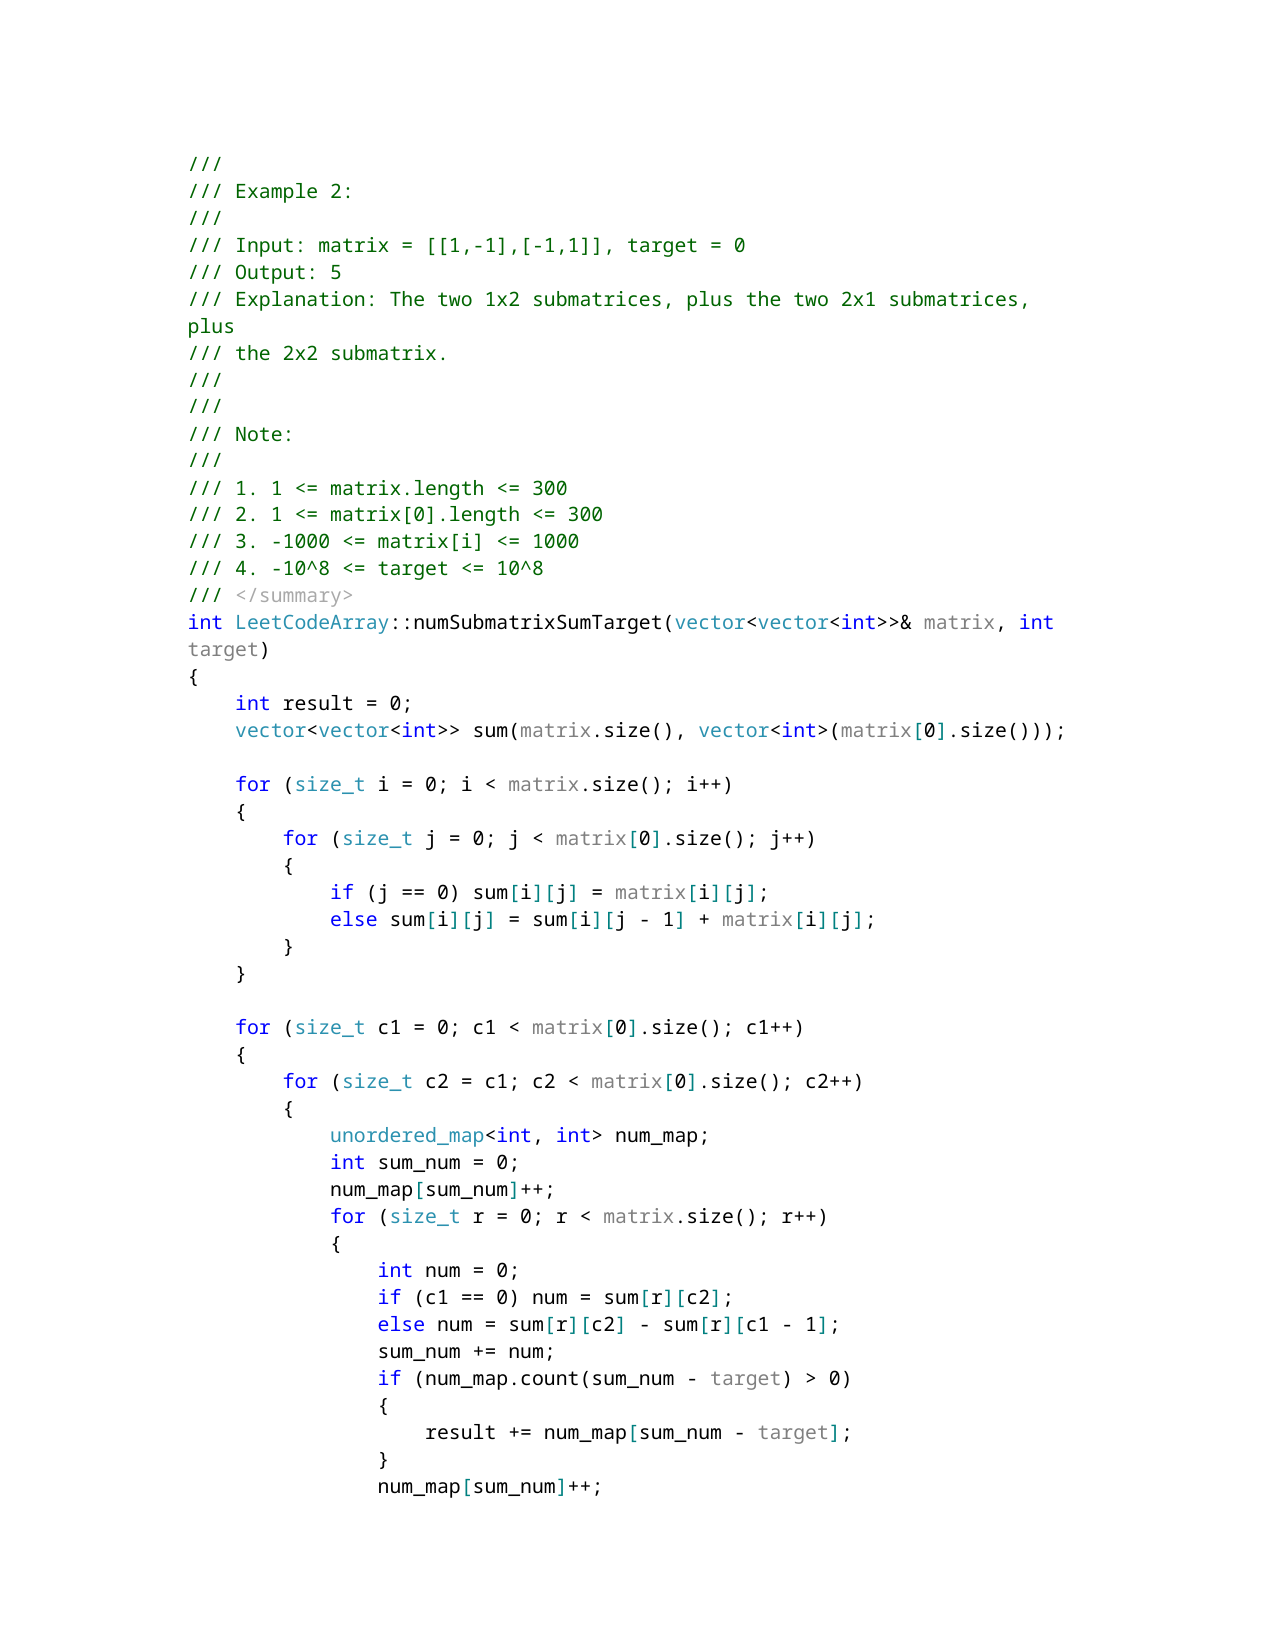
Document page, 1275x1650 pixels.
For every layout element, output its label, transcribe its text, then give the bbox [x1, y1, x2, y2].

text { [187, 1229, 1087, 1256]
text else sum[i][j] = sum[i][j - 1] + matrix[i][j]; [187, 905, 1087, 932]
text num_map[sum_num]++; [187, 1472, 1087, 1499]
text { [187, 797, 1087, 824]
text int LeetCodeArray::numSubmatrixSumTarget(vector<vector<int>>& matrix, int target) [187, 609, 1087, 663]
text { [187, 1094, 1087, 1121]
text /// 1. 1 <= matrix.length <= 300 [187, 474, 1087, 501]
text int sum_num = 0; [187, 1148, 1087, 1175]
text for (size_t i = 0; i < matrix.size(); i++) [187, 771, 1087, 797]
text /// [187, 204, 1087, 231]
text /// [187, 150, 1087, 177]
text unordered_map<int, int> num_map; [187, 1121, 1087, 1148]
text int result = 0; [187, 689, 1087, 717]
text else num = sum[r][c2] - sum[r][c1 - 1]; [187, 1310, 1087, 1337]
text /// 4. -10^8 <= target <= 10^8 [187, 555, 1087, 582]
text if (c1 == 0) num = sum[r][c2]; [187, 1283, 1087, 1310]
text for (size_t j = 0; j < matrix[0].size(); j++) [187, 824, 1087, 851]
text /// [187, 366, 1087, 393]
text num_map[sum_num]++; [187, 1175, 1087, 1202]
text { [187, 663, 1087, 689]
text /// 2. 1 <= matrix[0].length <= 300 [187, 501, 1087, 528]
text { [187, 1391, 1087, 1418]
text /// Input: matrix = [[1,-1],[-1,1]], target = 0 [187, 231, 1087, 258]
text { [187, 1040, 1087, 1067]
text } [187, 1445, 1087, 1472]
text { [187, 851, 1087, 878]
text /// the 2x2 submatrix. [187, 339, 1087, 366]
text int num = 0; [187, 1256, 1087, 1283]
text sum_num += num; [187, 1337, 1087, 1364]
text } [187, 932, 1087, 959]
text /// 3. -1000 <= matrix[i] <= 1000 [187, 528, 1087, 555]
text } [187, 959, 1087, 986]
text if (num_map.count(sum_num - target) > 0) [187, 1364, 1087, 1391]
text /// Note: [187, 420, 1087, 447]
text /// Example 2: [187, 177, 1087, 204]
text for (size_t c1 = 0; c1 < matrix[0].size(); c1++) [187, 1013, 1087, 1040]
text /// Explanation: The two 1x2 submatrices, plus the two 2x1 submatrices, plus [187, 285, 1087, 339]
text for (size_t c2 = c1; c2 < matrix[0].size(); c2++) [187, 1067, 1087, 1094]
text if (j == 0) sum[i][j] = matrix[i][j]; [187, 878, 1087, 905]
text for (size_t r = 0; r < matrix.size(); r++) [187, 1202, 1087, 1229]
text vector<vector<int>> sum(matrix.size(), vector<int>(matrix[0].size())); [187, 717, 1087, 743]
text /// [187, 447, 1087, 474]
text result += num_map[sum_num - target]; [187, 1418, 1087, 1445]
text /// Output: 5 [187, 258, 1087, 285]
text /// [187, 393, 1087, 420]
text /// </summary> [187, 582, 1087, 609]
